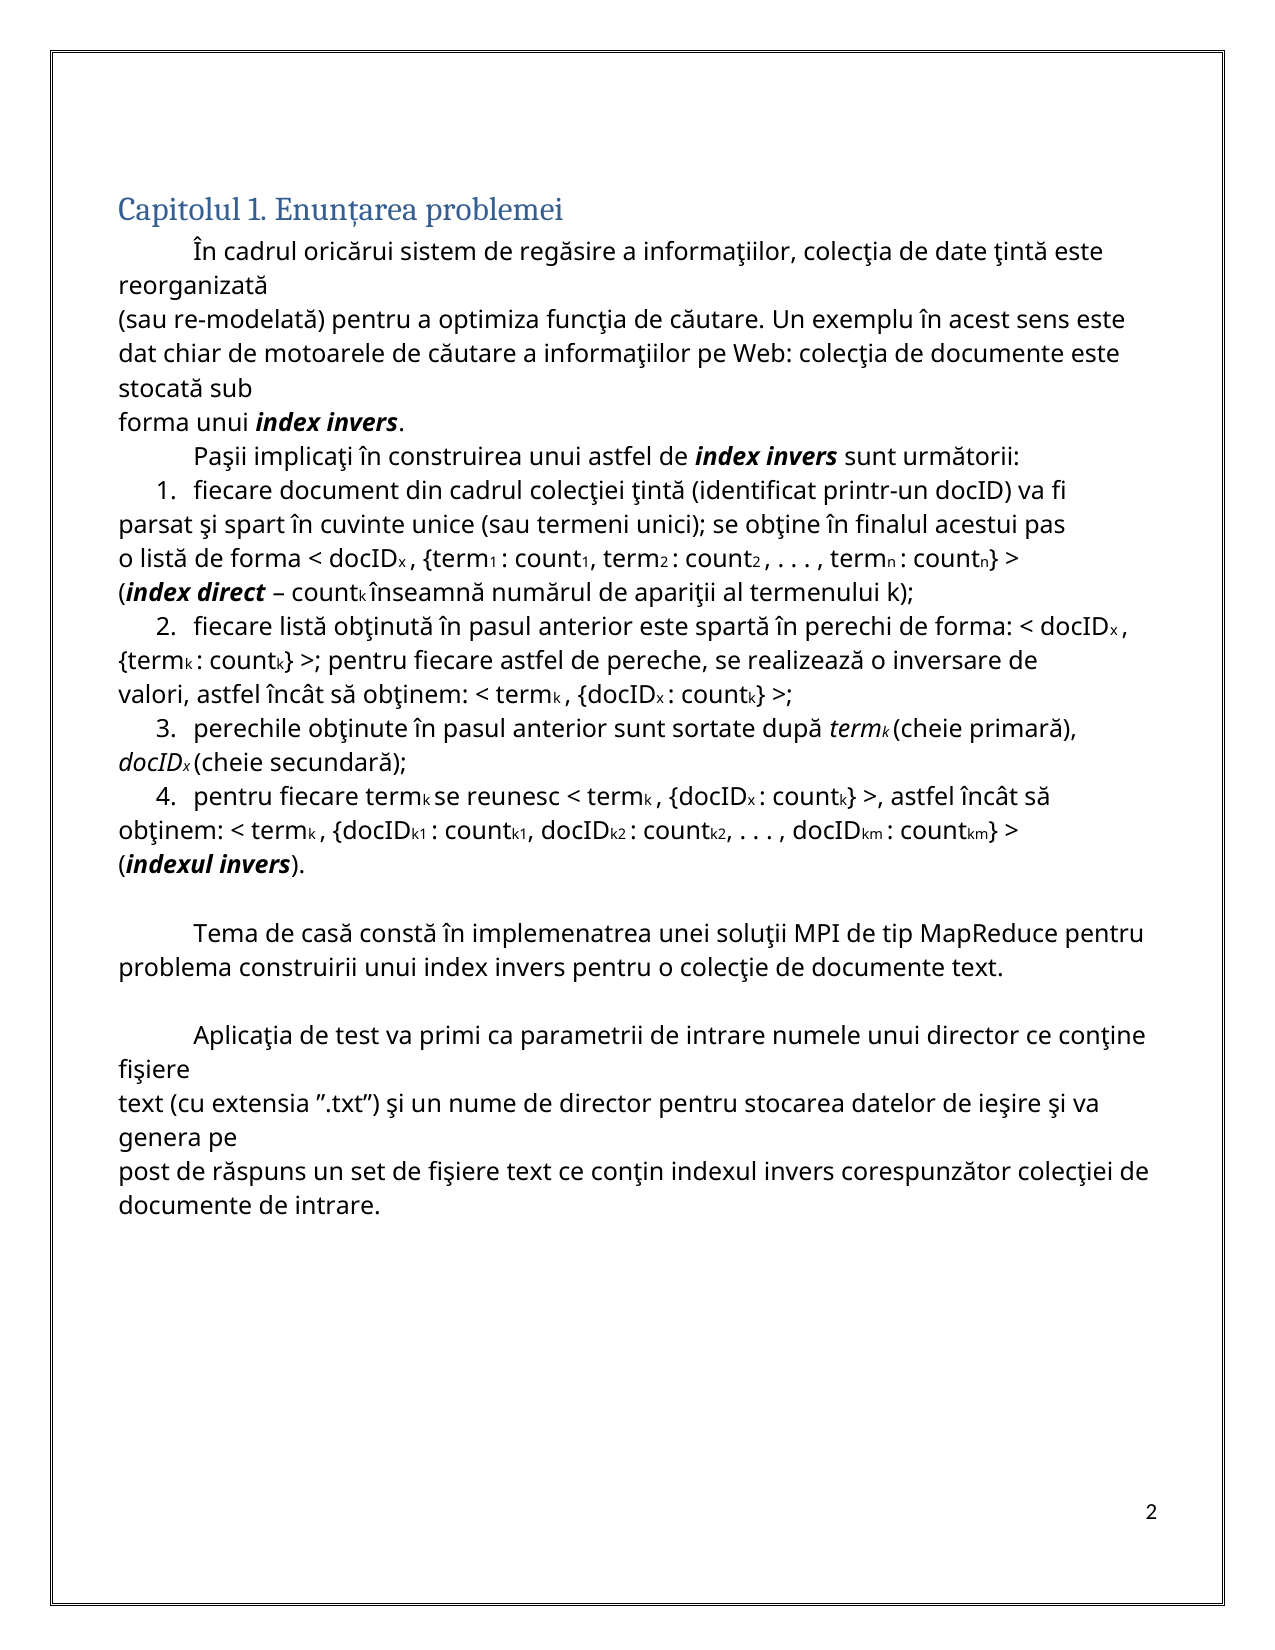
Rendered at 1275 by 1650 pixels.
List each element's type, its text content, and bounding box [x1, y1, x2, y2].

text (index direct – countk înseamnă numărul de apariţii al termenului k); [118, 574, 1157, 609]
text dat chiar de motoarele de căutare a informaţiilor pe Web: colecţia de documente este stocată sub [118, 336, 1157, 404]
text {termk : countk} >; pentru fiecare astfel de pereche, se realizează o inversare de [118, 643, 1157, 677]
text text (cu extensia ”.txt”) şi un nume de director pentru stocarea datelor de ieşire şi va genera pe [118, 1086, 1157, 1154]
text forma unui index invers. [118, 404, 1157, 438]
text (sau re-modelată) pentru a optimiza funcţia de căutare. Un exemplu în acest sens este [118, 302, 1157, 336]
subtitle Capitolul 1. Enunțarea problemei [118, 190, 1157, 228]
text În cadrul oricărui sistem de regăsire a informaţiilor, colecţia de date ţintă este reorganizată [118, 234, 1157, 302]
text Tema de casă constă în implemenatrea unei soluţii MPI de tip MapReduce pentru [118, 915, 1157, 949]
list fiecare document din cadrul colecţiei ţintă (identificat printr-un docID) va fi [156, 472, 1157, 506]
list perechile obţinute în pasul anterior sunt sortate după termk (cheie primară), [156, 711, 1157, 745]
text (indexul invers). [118, 847, 1157, 881]
list fiecare listă obţinută în pasul anterior este spartă în perechi de forma: < docIDx , [156, 609, 1157, 643]
text docIDx (cheie secundară); [118, 745, 1157, 779]
text obţinem: < termk , {docIDk1 : countk1, docIDk2 : countk2, . . . , docIDkm : countkm} > [118, 813, 1157, 847]
text Aplicaţia de test va primi ca parametrii de intrare numele unui director ce conţine fişiere [118, 1017, 1157, 1086]
text valori, astfel încât să obţinem: < termk , {docIDx : countk} >; [118, 677, 1157, 711]
text parsat şi spart în cuvinte unice (sau termeni unici); se obţine în finalul acestui pas [118, 506, 1157, 541]
list pentru fiecare termk se reunesc < termk , {docIDx : countk} >, astfel încât să [156, 779, 1157, 813]
text Paşii implicaţi în construirea unui astfel de index invers sunt următorii: [118, 438, 1157, 472]
text o listă de forma < docIDx , {term1 : count1, term2 : count2 , . . . , termn : countn} > [118, 541, 1157, 574]
text problema construirii unui index invers pentru o colecţie de documente text. [118, 949, 1157, 983]
text post de răspuns un set de fişiere text ce conţin indexul invers corespunzător colecţiei de documente de intrare. [118, 1154, 1157, 1222]
